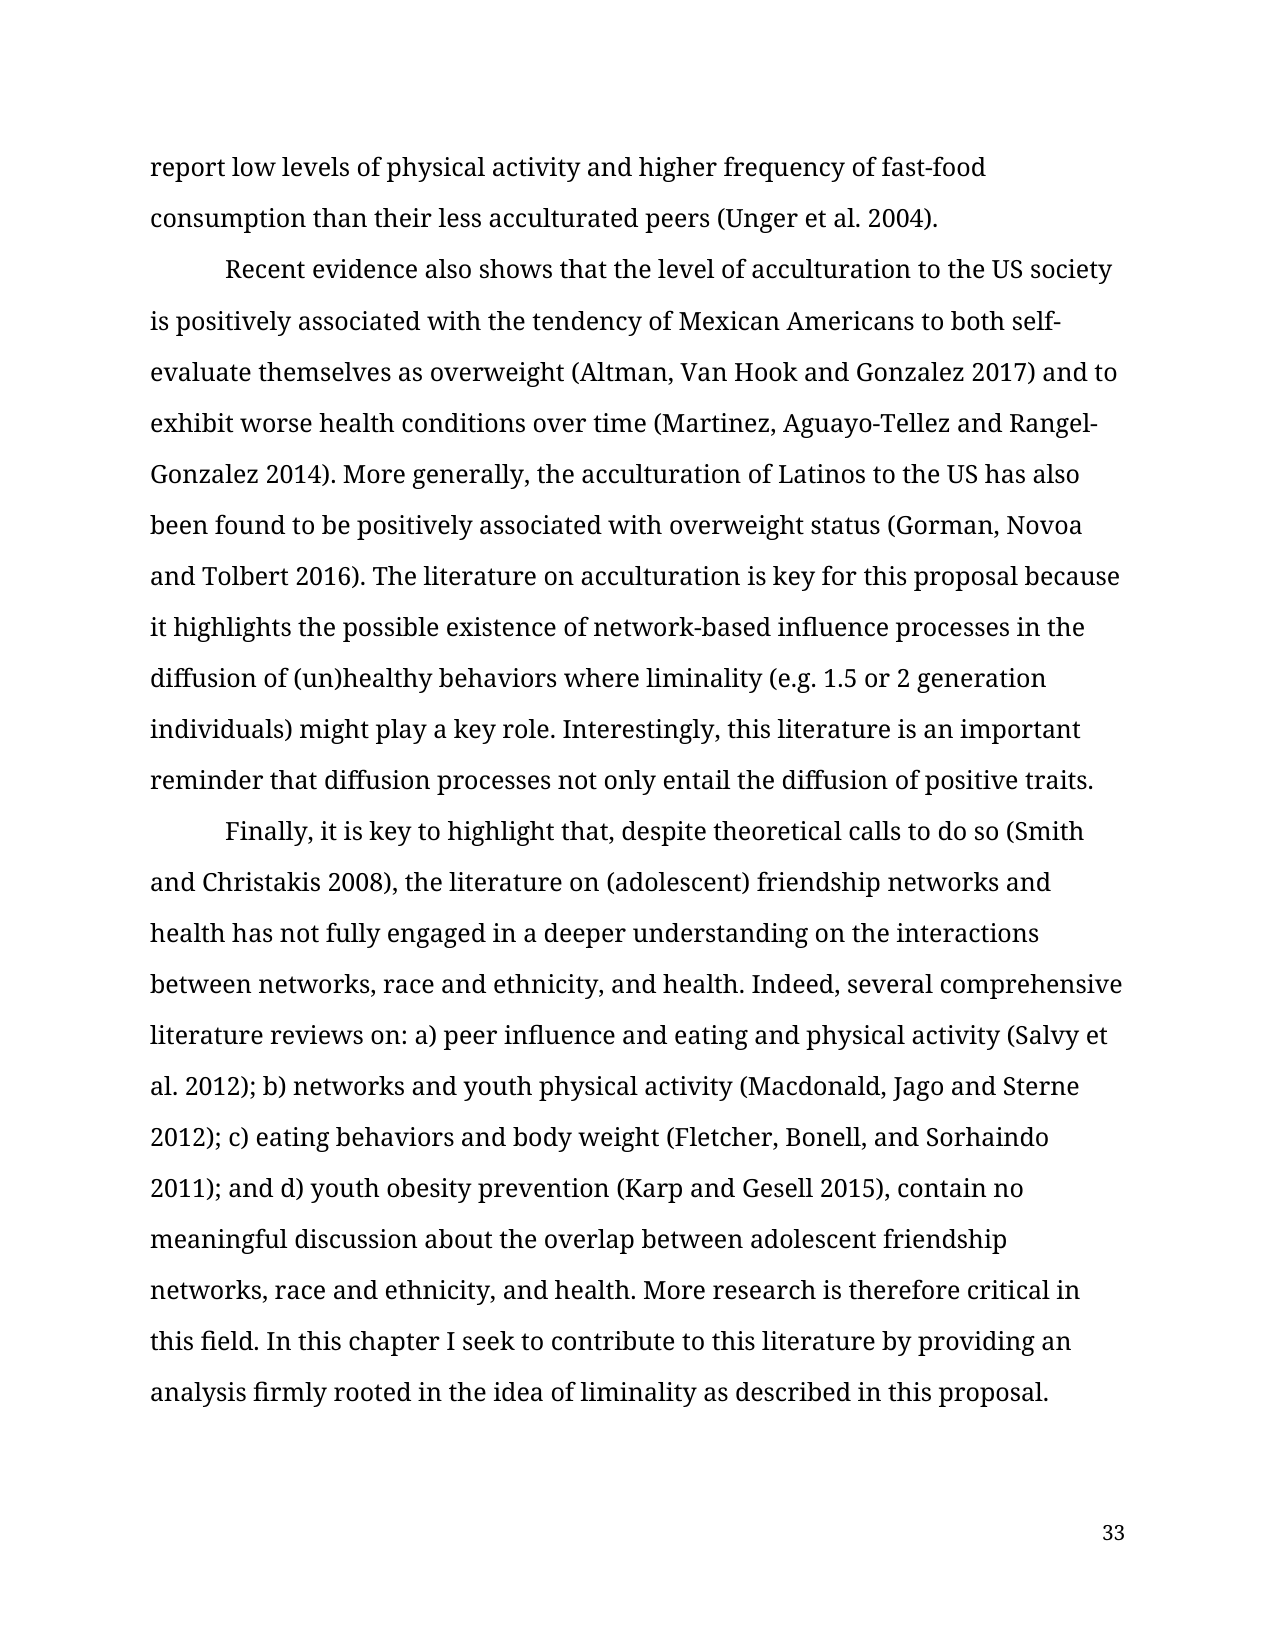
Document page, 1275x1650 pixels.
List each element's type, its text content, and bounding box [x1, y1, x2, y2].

text Recent evidence also shows that the level of acculturation to the US society is positively associated with the tendency of Mexican Americans to both self-evaluate themselves as overweight (Altman, Van Hook and Gonzalez 2017) and to exhibit worse health conditions over time (Martinez, Aguayo-Tellez and Rangel-Gonzalez 2014). More generally, the acculturation of Latinos to the US has also been found to be positively associated with overweight status (Gorman, Novoa and Tolbert 2016). The literature on acculturation is key for this proposal because it highlights the possible existence of network-based influence processes in the diffusion of (un)healthy behaviors where liminality (e.g. 1.5 or 2 generation individuals) might play a key role. Interestingly, this literature is an important reminder that diffusion processes not only entail the diffusion of positive traits. [150, 252, 1125, 797]
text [150, 150, 1125, 235]
text Finally, it is key to highlight that, despite theoretical calls to do so (Smith and Christakis 2008), the literature on (adolescent) friendship networks and health has not fully engaged in a deeper understanding on the interactions between networks, race and ethnicity, and health. Indeed, several comprehensive literature reviews on: a) peer influence and eating and physical activity (Salvy et al. 2012); b) networks and youth physical activity (Macdonald, Jago and Sterne 2012); c) eating behaviors and body weight (Fletcher, Bonell, and Sorhaindo 2011); and d) youth obesity prevention (Karp and Gesell 2015), contain no meaningful discussion about the overlap between adolescent friendship networks, race and ethnicity, and health. More research is therefore critical in this field. In this chapter I seek to contribute to this literature by providing an analysis firmly rooted in the idea of liminality as described in this proposal. [150, 813, 1125, 1409]
